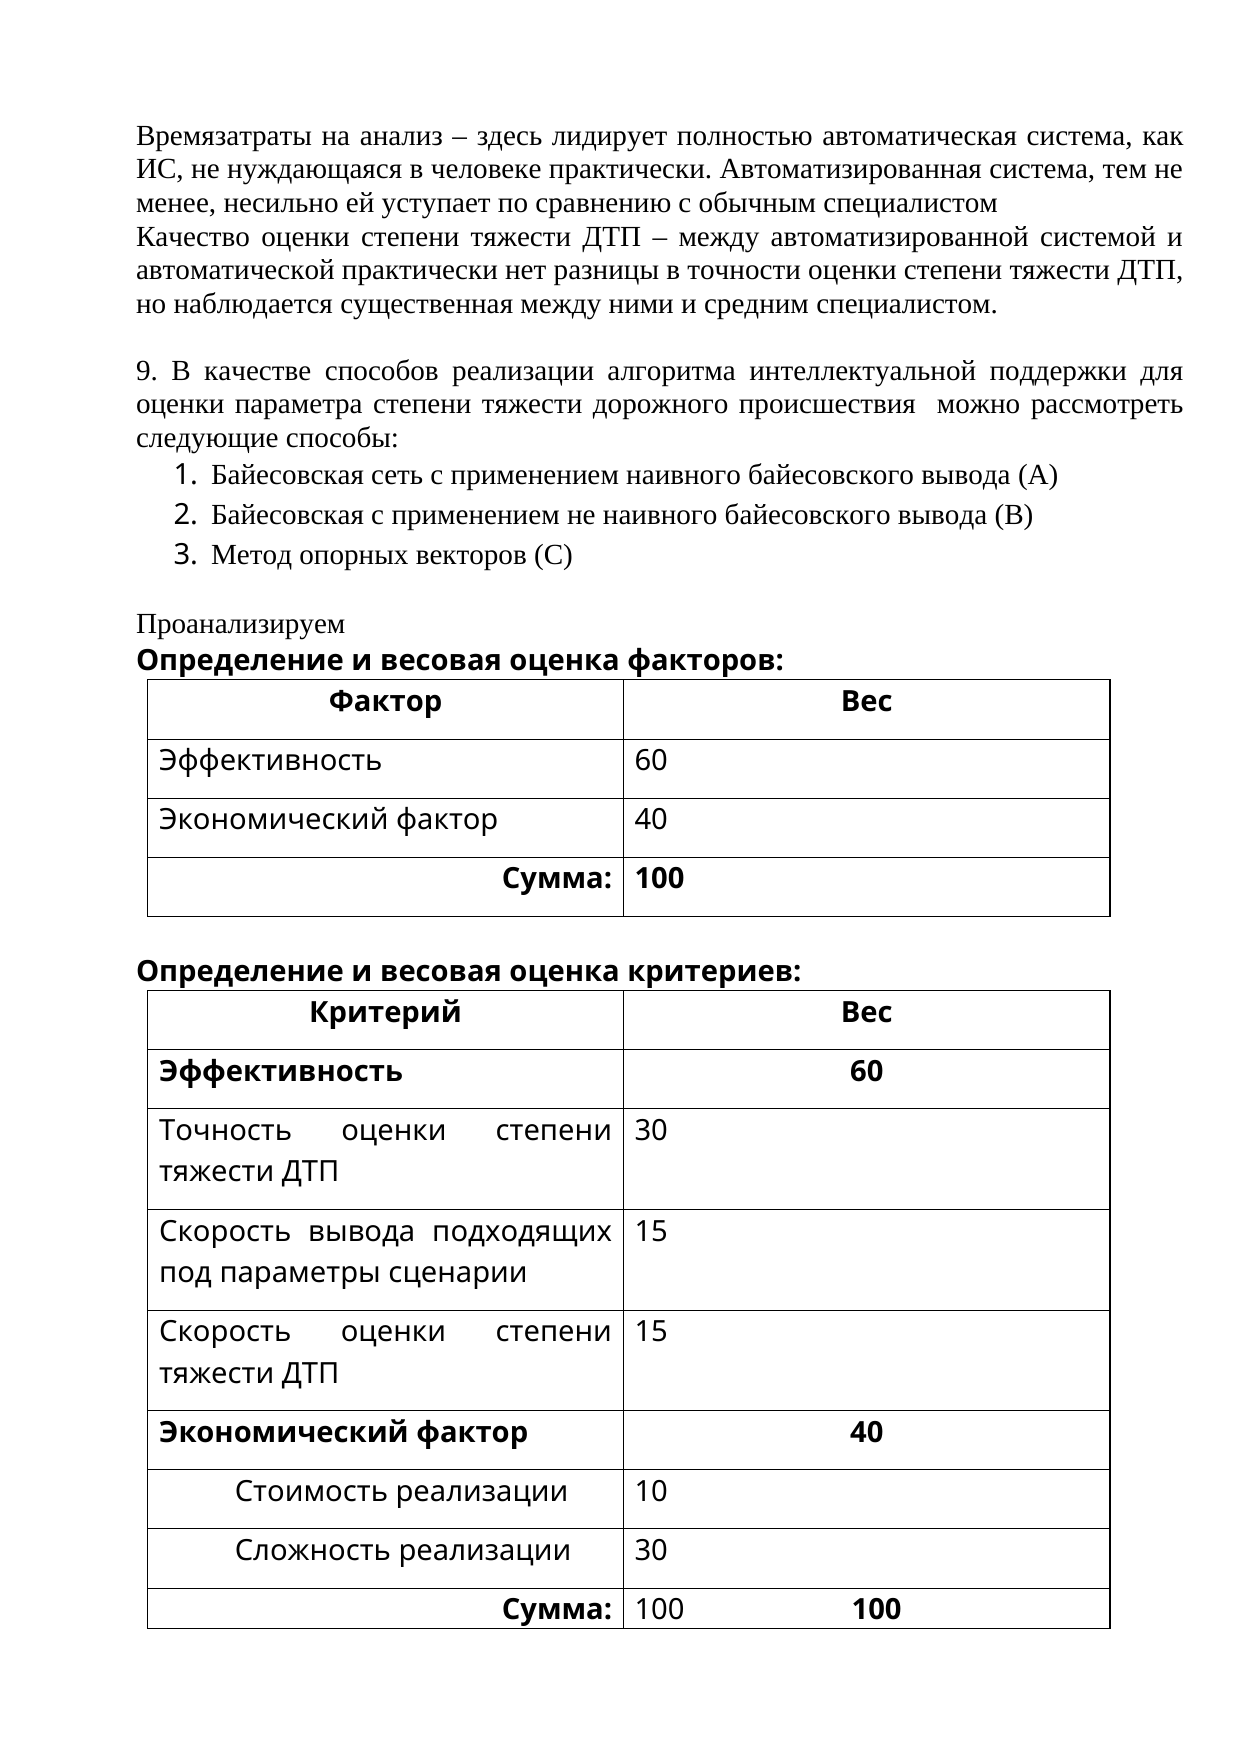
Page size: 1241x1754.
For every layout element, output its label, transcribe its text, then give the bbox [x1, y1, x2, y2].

table_cell 30 [624, 1109, 1109, 1209]
text Определение и весовая оценка критериев: [136, 950, 1184, 990]
table_cell 15 [624, 1311, 1109, 1410]
text 9. В качестве способов реализации алгоритма интеллектуальной поддержки для оценки параметра степени тяжести дорожного происшествия можно рассмотреть следующие способы: [136, 353, 1184, 453]
list Байесовская сеть с применением наивного байесовского вывода (А) [173, 453, 1184, 493]
table_header Вес [624, 680, 1109, 738]
text Времязатраты на анализ – здесь лидирует полностью автоматическая система, как ИС, не нуждающаяся в человеке практически. Автоматизированная система, тем не менее, несильно ей уступает по сравнению с обычным специалистом [136, 118, 1184, 219]
table_cell Сложность реализации [148, 1529, 623, 1587]
table_cell Эффективность [148, 740, 623, 797]
table_header Вес [624, 991, 1109, 1049]
table_cell Экономический фактор [148, 799, 623, 857]
text Проанализируем [136, 606, 1184, 640]
table_cell 100 [624, 858, 1109, 916]
table_cell 60 [624, 1050, 1109, 1108]
table_cell Сумма: [148, 858, 623, 916]
table_cell Сумма: [148, 1589, 623, 1628]
text Качество оценки степени тяжести ДТП – между автоматизированной системой и автоматической практически нет разницы в точности оценки степени тяжести ДТП, но наблюдается существенная между ними и средним специалистом. [136, 219, 1184, 319]
table_cell Экономический фактор [148, 1411, 623, 1469]
list Байесовская с применением не наивного байесовского вывода (B) [173, 493, 1184, 533]
table_cell 30 [624, 1529, 1109, 1587]
table_cell Стоимость реализации [148, 1470, 623, 1528]
text Определение и весовая оценка факторов: [136, 640, 1184, 679]
table_header Критерий [148, 991, 623, 1049]
table_cell Точность оценки степени тяжести ДТП [148, 1109, 623, 1209]
table_cell 40 [624, 799, 1109, 857]
table_cell Скорость вывода подходящих под параметры сценарии [148, 1210, 623, 1309]
table_header Фактор [148, 680, 623, 738]
list Метод опорных векторов (C) [173, 533, 1184, 573]
table_cell 40 [624, 1411, 1109, 1469]
table_cell 60 [624, 740, 1109, 797]
table_cell 100 100 [624, 1589, 1109, 1628]
table_cell Эффективность [148, 1050, 623, 1108]
table_cell Скорость оценки степени тяжести ДТП [148, 1311, 623, 1410]
table_cell 10 [624, 1470, 1109, 1528]
table_cell 15 [624, 1210, 1109, 1309]
